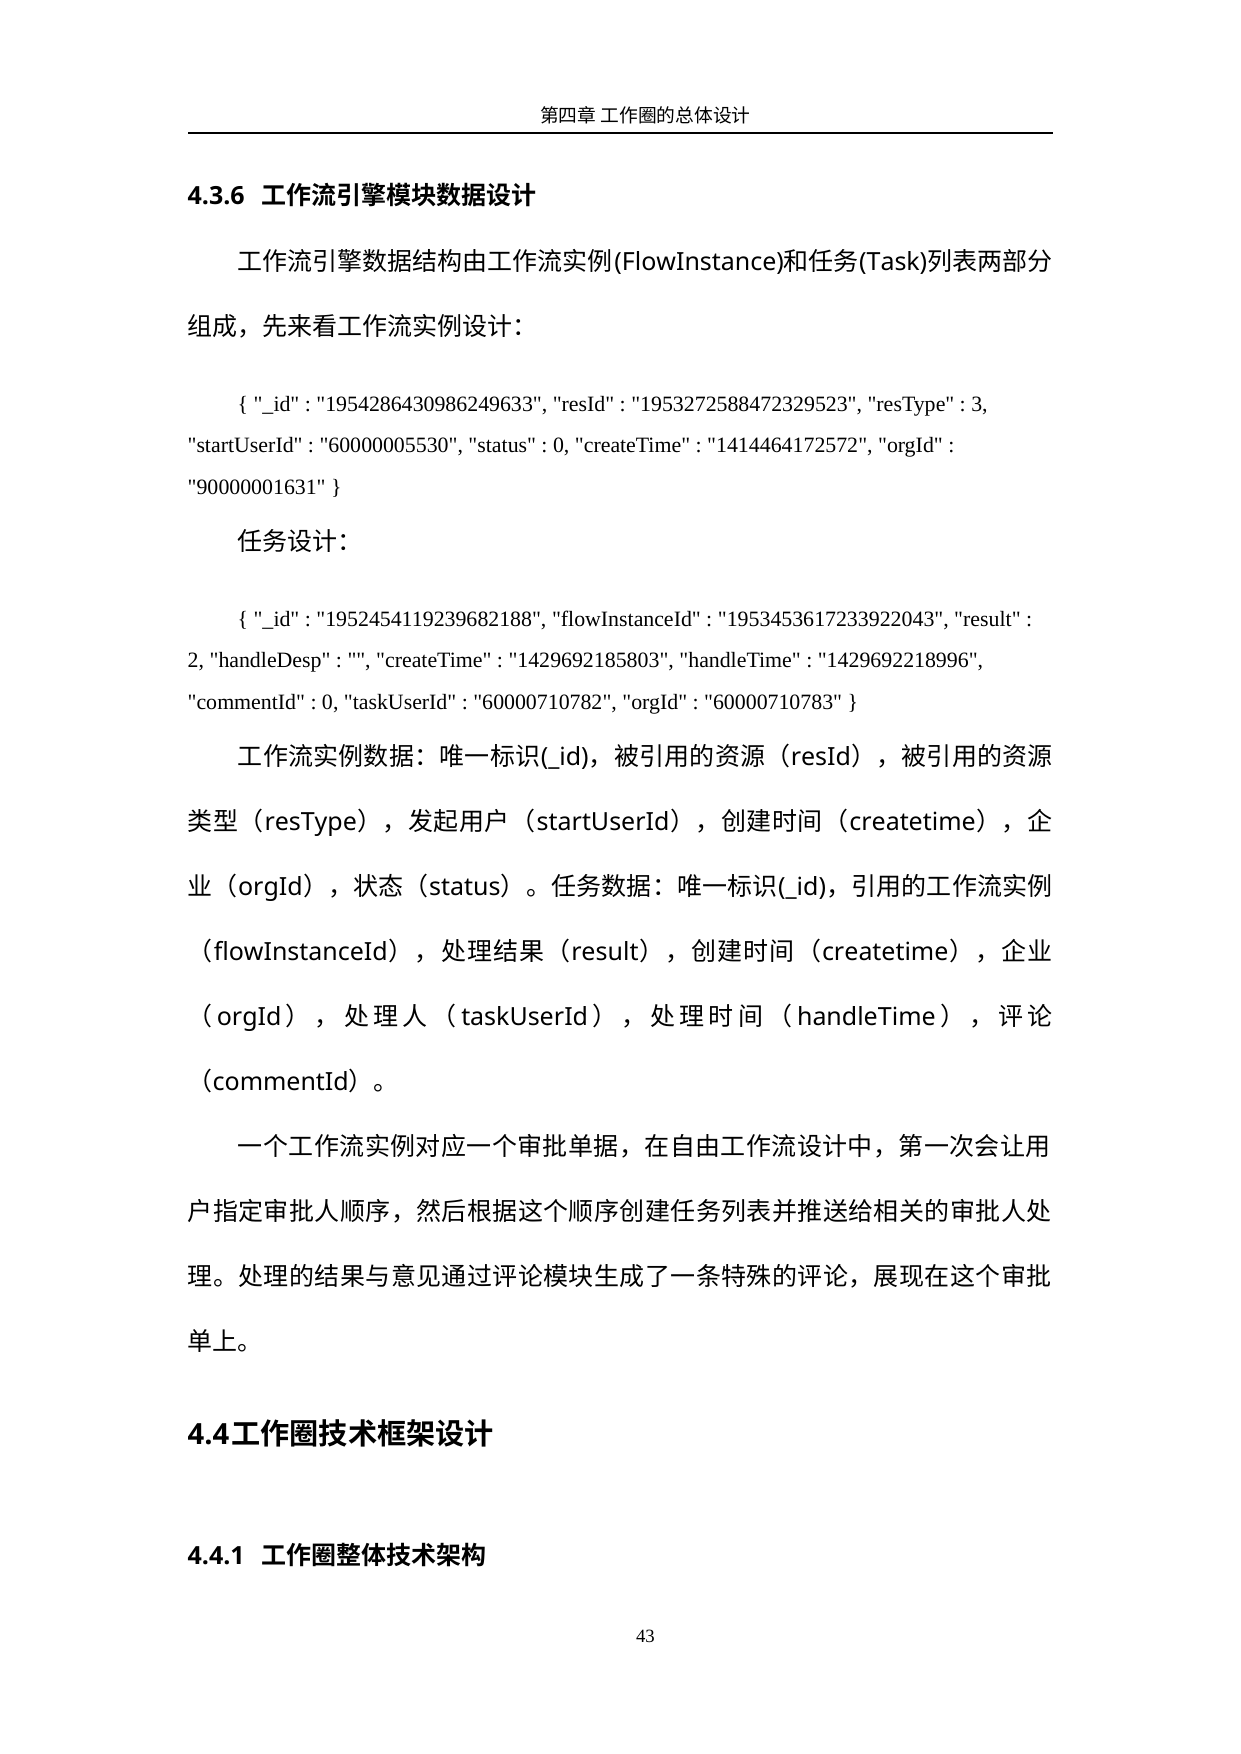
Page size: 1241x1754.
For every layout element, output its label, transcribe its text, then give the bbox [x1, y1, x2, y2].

subtitle 工作流引擎模块数据设计 [187, 162, 1053, 227]
text 工作流实例数据：唯一标识(_id)，被引用的资源（resId），被引用的资源类型（resType），发起用户（startUserId），创建时间（createtime），企业（orgId），状态（status）。任务数据：唯一标识(_id)，引用的工作流实例（flowInstanceId），处理结果（result），创建时间（createtime），企业（orgId），处理人（taskUserId），处理时间（handleTime），评论（commentId）。 [187, 722, 1053, 1112]
text { "_id" : "1952454119239682188", "flowInstanceId" : "1953453617233922043", "result" : 2, "handleDesp" : "", "createTime" : "1429692185803", "handleTime" : "1429692218996", "commentId" : 0, "taskUserId" : "60000710782", "orgId" : "60000710783" } [187, 593, 1053, 718]
subtitle 工作圈整体技术架构 [187, 1522, 1053, 1587]
text 工作流引擎数据结构由工作流实例(FlowInstance)和任务(Task)列表两部分组成，先来看工作流实例设计： [187, 227, 1053, 357]
text { "_id" : "1954286430986249633", "resId" : "1953272588472329523", "resType" : 3, "startUserId" : "60000005530", "status" : 0, "createTime" : "1414464172572", "orgId" : "90000001631" } [187, 378, 1053, 503]
subtitle 工作圈技术框架设计 [187, 1399, 1053, 1464]
text 任务设计： [187, 507, 1053, 572]
text 一个工作流实例对应一个审批单据，在自由工作流设计中，第一次会让用户指定审批人顺序，然后根据这个顺序创建任务列表并推送给相关的审批人处理。处理的结果与意见通过评论模块生成了一条特殊的评论，展现在这个审批单上。 [187, 1112, 1053, 1372]
